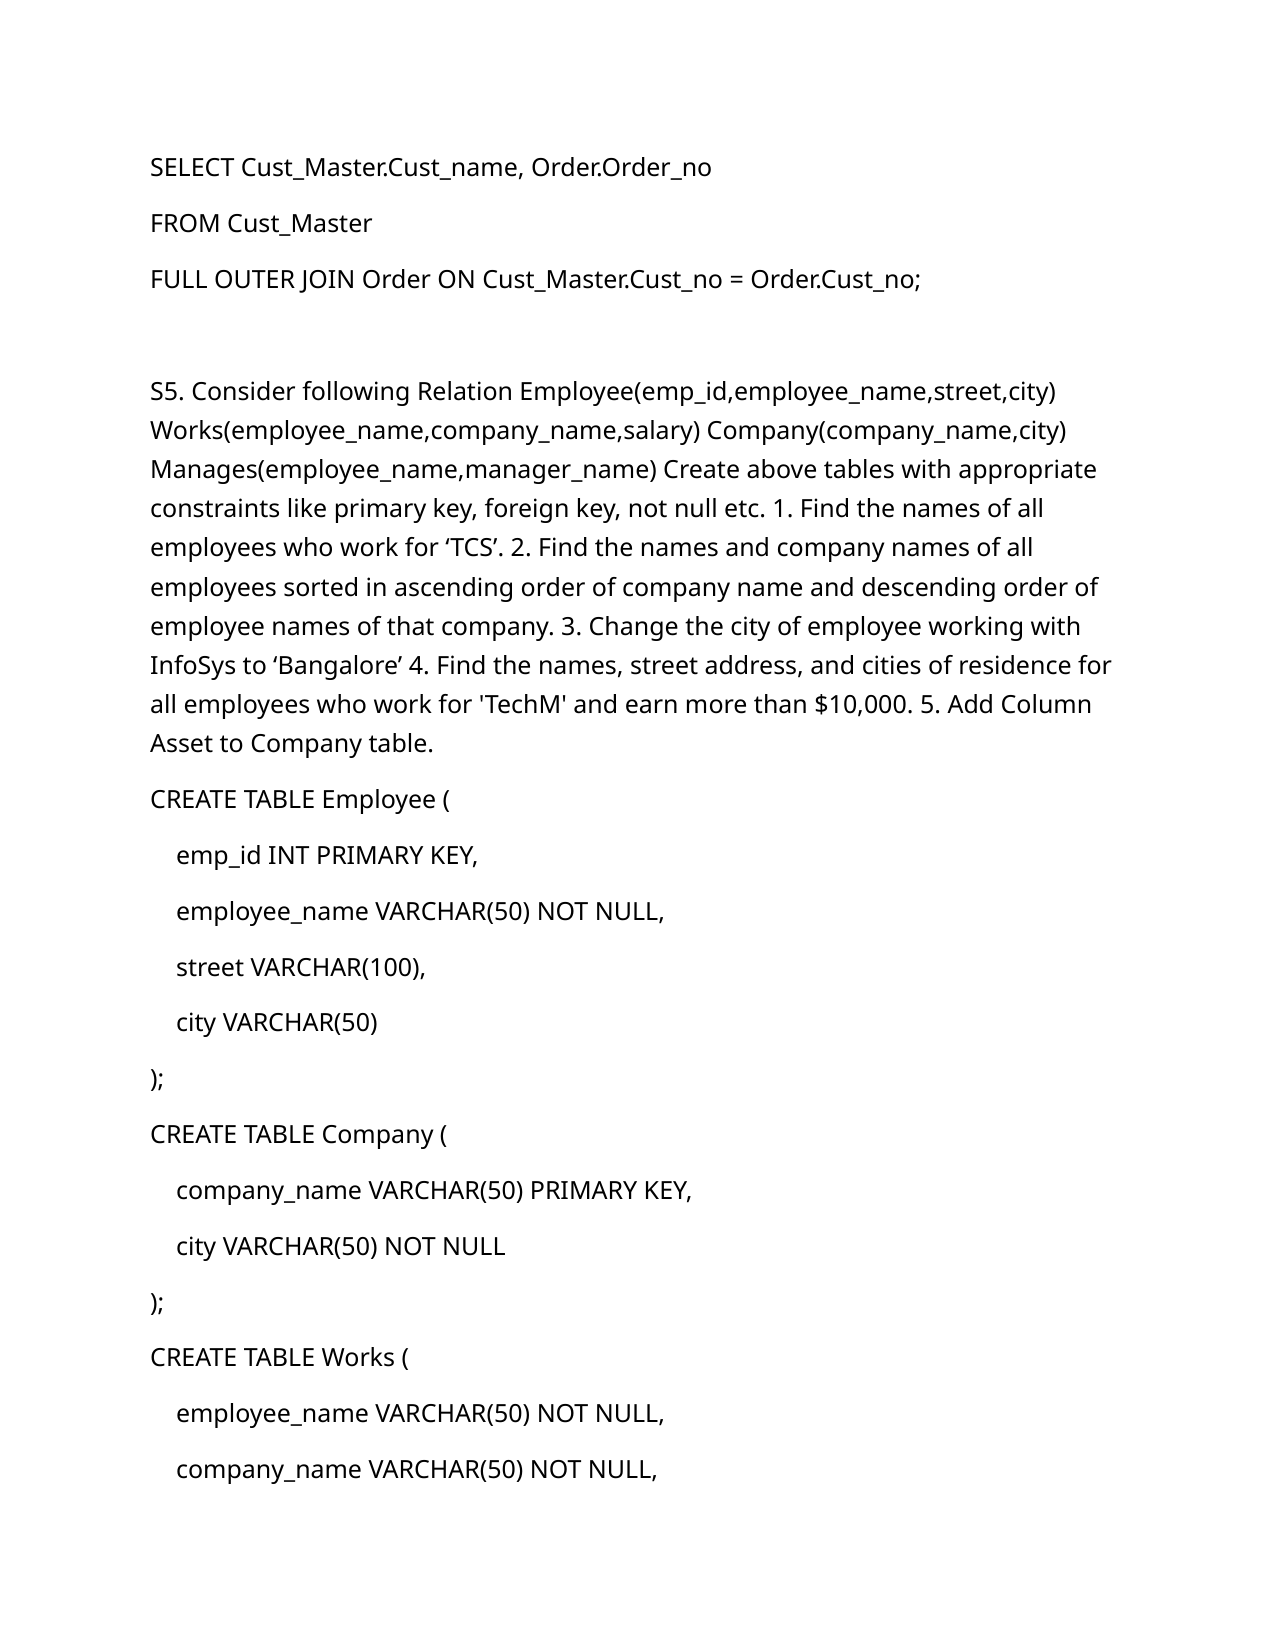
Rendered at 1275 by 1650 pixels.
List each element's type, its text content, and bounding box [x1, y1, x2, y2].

text SELECT Cust_Master.Cust_name, Order.Order_no [150, 150, 1125, 184]
text ); [150, 1284, 1125, 1318]
text company_name VARCHAR(50) PRIMARY KEY, [150, 1172, 1125, 1207]
text employee_name VARCHAR(50) NOT NULL, [150, 893, 1125, 927]
text CREATE TABLE Employee ( [150, 782, 1125, 816]
text FULL OUTER JOIN Order ON Cust_Master.Cust_no = Order.Cust_no; [150, 262, 1125, 296]
text ); [150, 1061, 1125, 1095]
text street VARCHAR(100), [150, 949, 1125, 983]
text city VARCHAR(50) [150, 1005, 1125, 1039]
text employee_name VARCHAR(50) NOT NULL, [150, 1396, 1125, 1430]
text CREATE TABLE Works ( [150, 1340, 1125, 1374]
text company_name VARCHAR(50) NOT NULL, [150, 1452, 1125, 1486]
text city VARCHAR(50) NOT NULL [150, 1228, 1125, 1262]
text S5. Consider following Relation Employee(emp_id,employee_name,street,city) Works(employee_name,company_name,salary) Company(company_name,city) Manages(employee_name,manager_name) Create above tables with appropriate constraints like primary key, foreign key, not null etc. 1. Find the names of all employees who work for ‘TCS’. 2. Find the names and company names of all employees sorted in ascending order of company name and descending order of employee names of that company. 3. Change the city of employee working with InfoSys to ‘Bangalore’ 4. Find the names, street address, and cities of residence for all employees who work for 'TechM' and earn more than $10,000. 5. Add Column Asset to Company table. [150, 373, 1125, 760]
text emp_id INT PRIMARY KEY, [150, 837, 1125, 872]
text FROM Cust_Master [150, 206, 1125, 240]
text CREATE TABLE Company ( [150, 1117, 1125, 1151]
